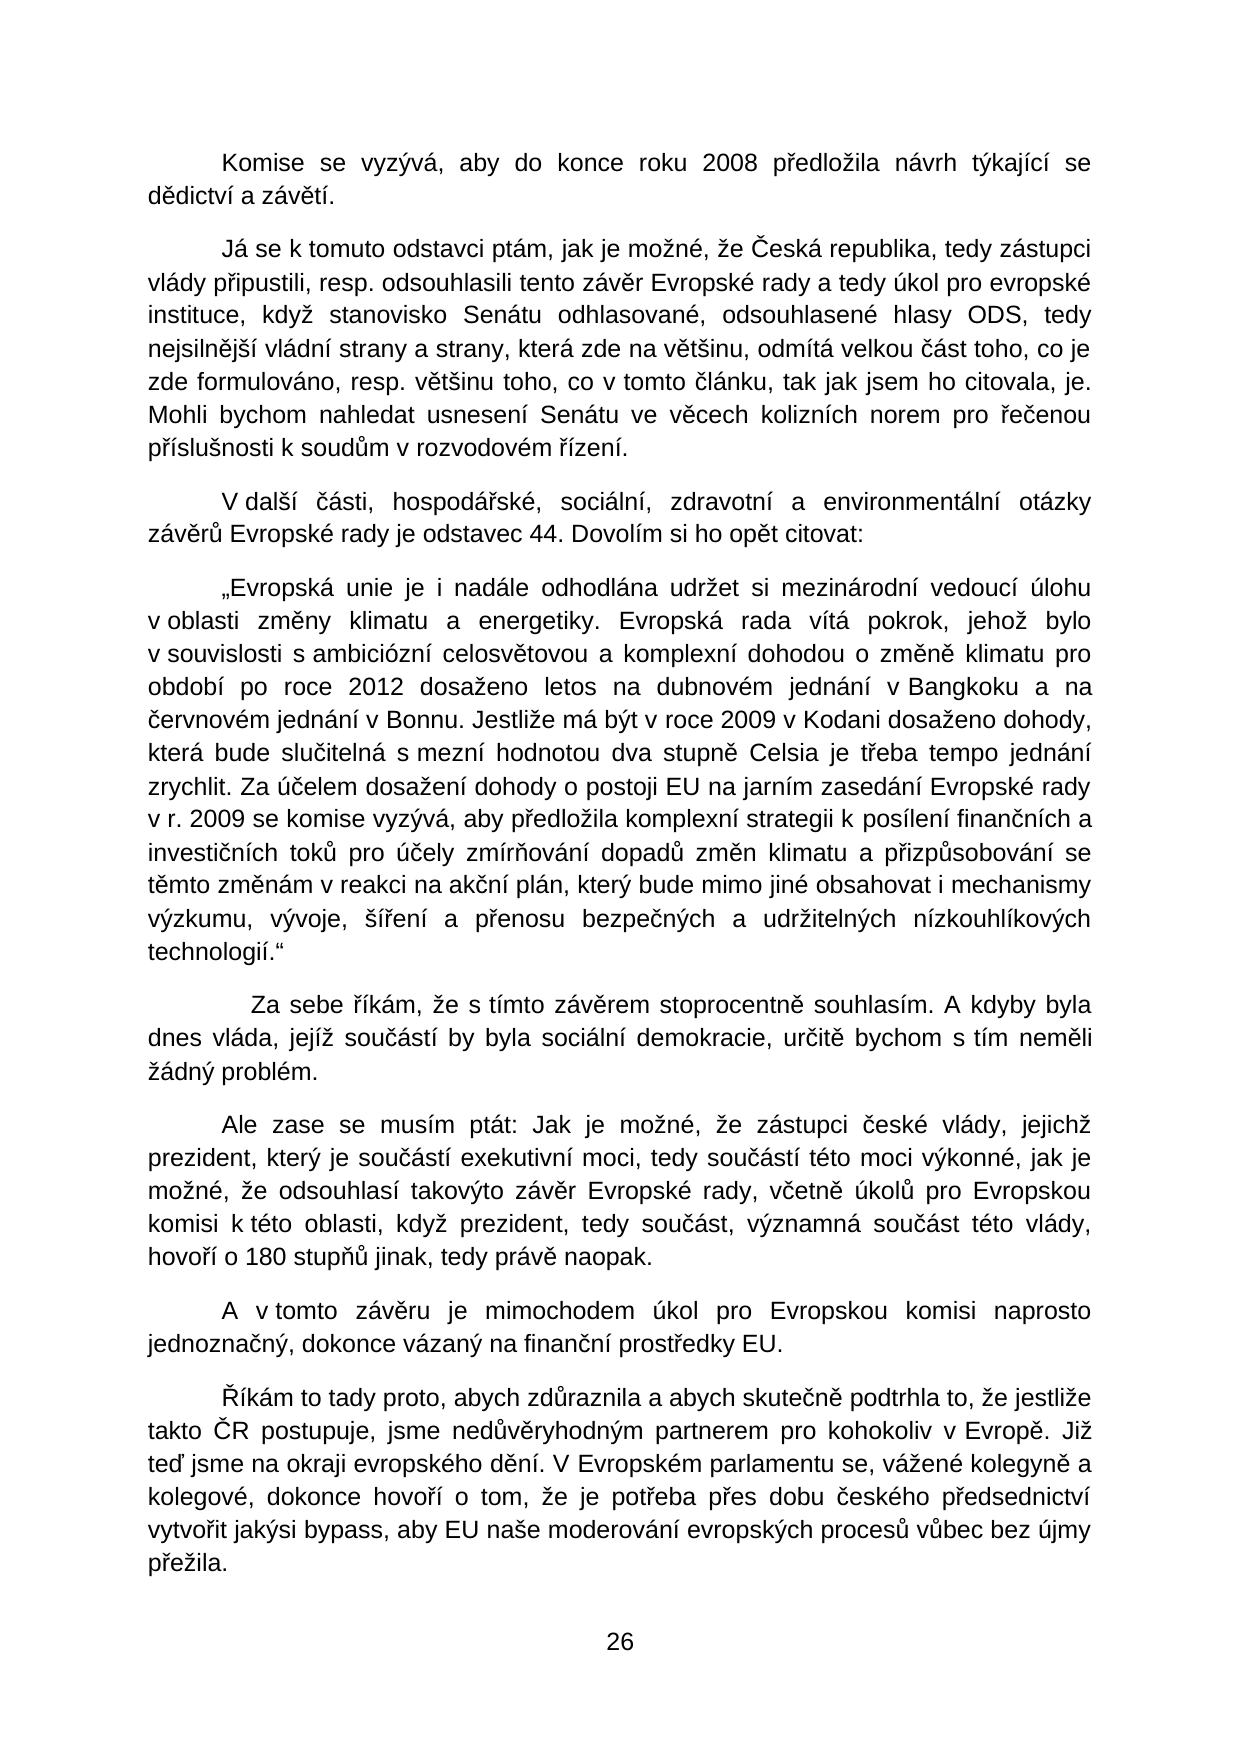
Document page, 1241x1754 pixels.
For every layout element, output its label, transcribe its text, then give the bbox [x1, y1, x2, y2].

text V další části, hospodářské, sociální, zdravotní a environmentální otázky závěrů Evropské rady je odstavec 44. Dovolím si ho opět citovat: [148, 486, 1093, 548]
text Říkám to tady proto, abych zdůraznila a abych skutečně podtrhla to, že jestliže takto ČR postupuje, jsme nedůvěryhodným partnerem pro kohokoliv v Evropě. Již teď jsme na okraji evropského dění. V Evropském parlamentu se, vážené kolegyně a kolegové, dokonce hovoří o tom, že je potřeba přes dobu českého předsednictví vytvořit jakýsi bypass, aby EU naše moderování evropských procesů vůbec bez újmy přežila. [148, 1383, 1093, 1577]
text Já se k tomuto odstavci ptám, jak je možné, že Česká republika, tedy zástupci vlády připustili, resp. odsouhlasili tento závěr Evropské rady a tedy úkol pro evropské instituce, když stanovisko Senátu odhlasované, odsouhlasené hlasy ODS, tedy nejsilnější vládní strany a strany, která zde na většinu, odmítá velkou část toho, co je zde formulováno, resp. většinu toho, co v tomto článku, tak jak jsem ho citovala, je. Mohli bychom nahledat usnesení Senátu ve věcech kolizních norem pro řečenou příslušnosti k soudům v rozvodovém řízení. [148, 234, 1093, 461]
text „Evropská unie je i nadále odhodlána udržet si mezinárodní vedoucí úlohu v oblasti změny klimatu a energetiky. Evropská rada vítá pokrok, jehož bylo v souvislosti s ambiciózní celosvětovou a komplexní dohodou o změně klimatu pro období po roce 2012 dosaženo letos na dubnovém jednání v Bangkoku a na červnovém jednání v Bonnu. Jestliže má být v roce 2009 v Kodani dosaženo dohody, která bude slučitelná s mezní hodnotou dva stupně Celsia je třeba tempo jednání zrychlit. Za účelem dosažení dohody o postoji EU na jarním zasedání Evropské rady v r. 2009 se komise vyzývá, aby předložila komplexní strategii k posílení finančních a investičních toků pro účely zmírňování dopadů změn klimatu a přizpůsobování se těmto změnám v reakci na akční plán, který bude mimo jiné obsahovat i mechanismy výzkumu, vývoje, šíření a přenosu bezpečných a udržitelných nízkouhlíkových technologií.“ [148, 573, 1093, 965]
text A v tomto závěru je mimochodem úkol pro Evropskou komisi naprosto jednoznačný, dokonce vázaný na finanční prostředky EU. [148, 1296, 1093, 1358]
text Ale zase se musím ptát: Jak je možné, že zástupci české vlády, jejichž prezident, který je součástí exekutivní moci, tedy součástí této moci výkonné, jak je možné, že odsouhlasí takovýto závěr Evropské rady, včetně úkolů pro Evropskou komisi k této oblasti, když prezident, tedy součást, významná součást této vlády, hovoří o 180 stupňů jinak, tedy právě naopak. [148, 1110, 1093, 1271]
text Za sebe říkám, že s tímto závěrem stoprocentně souhlasím. A kdyby byla dnes vláda, jejíž součástí by byla sociální demokracie, určitě bychom s tím neměli žádný problém. [148, 990, 1093, 1085]
text Komise se vyzývá, aby do konce roku 2008 předložila návrh týkající se dědictví a závětí. [148, 148, 1093, 209]
